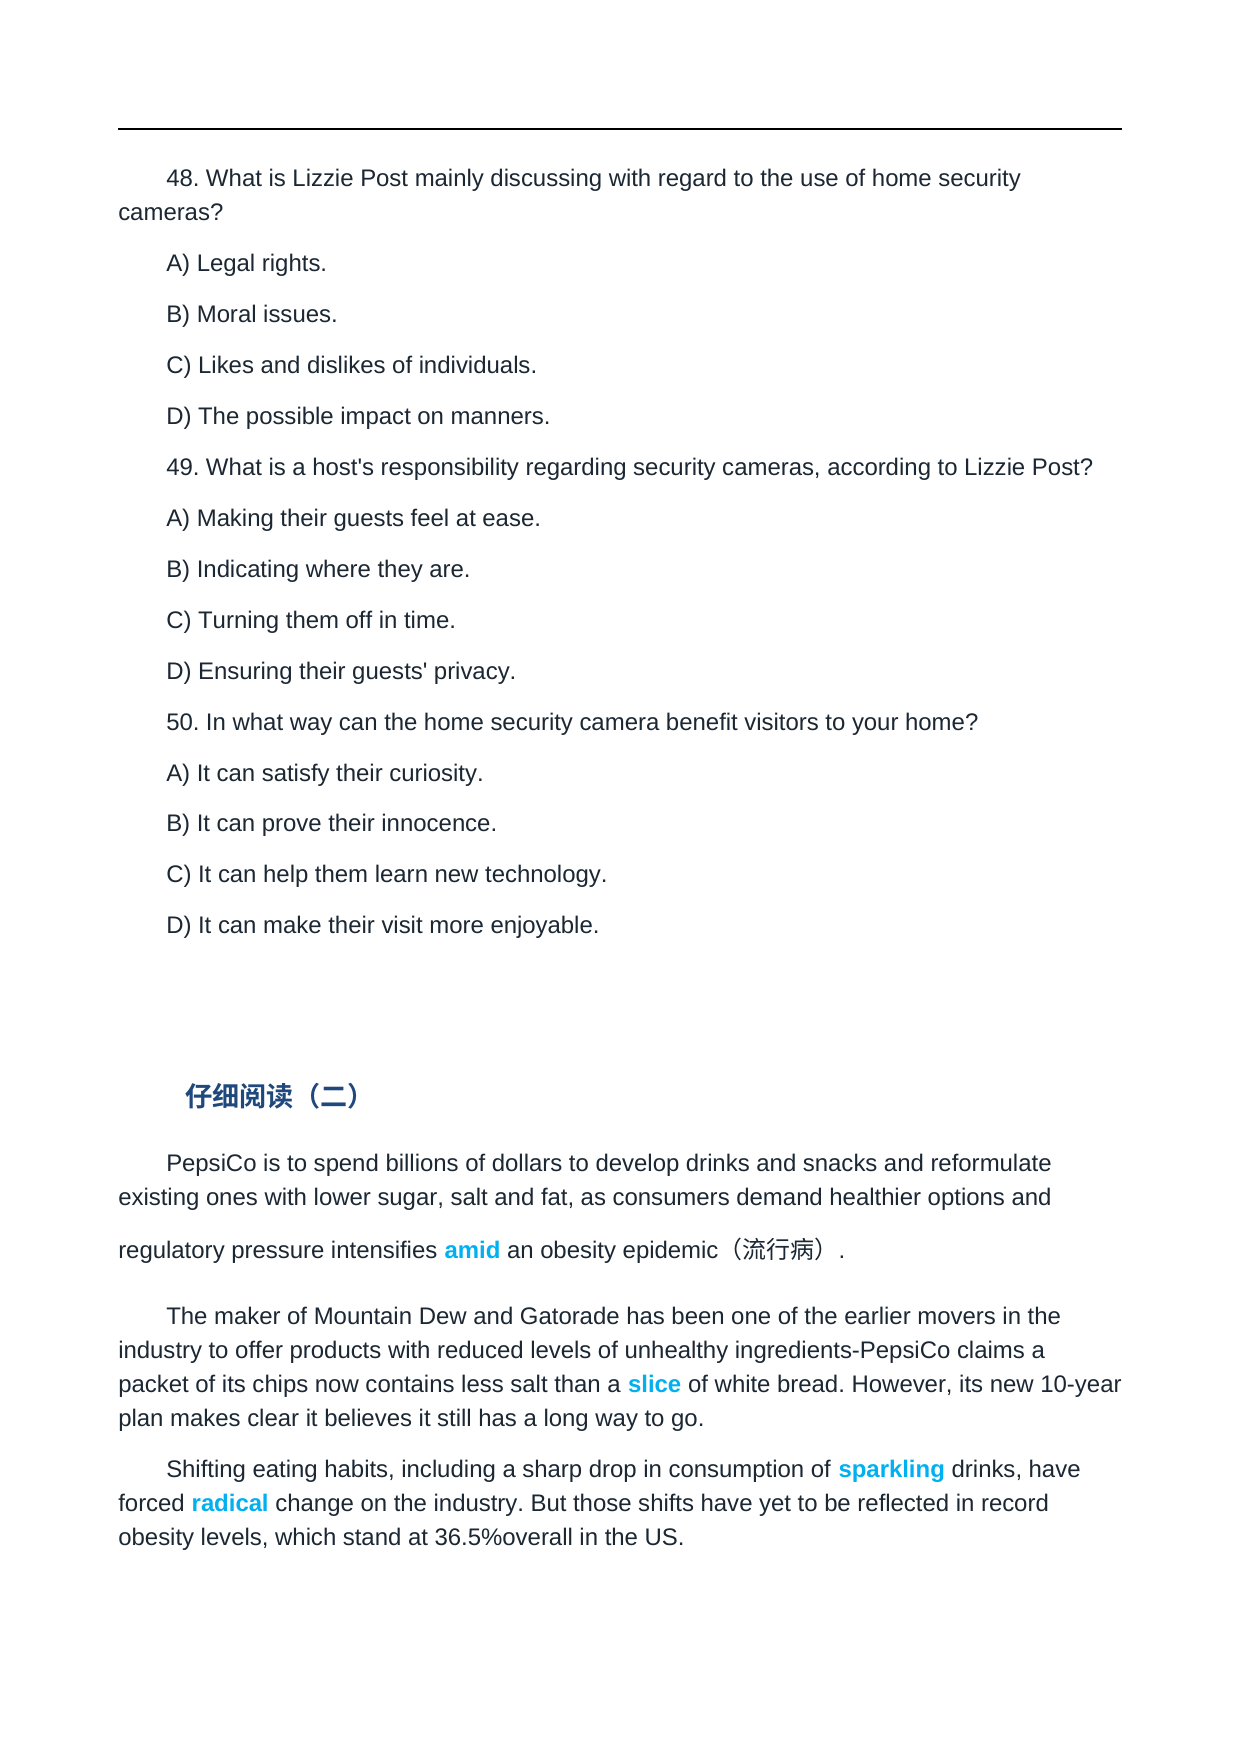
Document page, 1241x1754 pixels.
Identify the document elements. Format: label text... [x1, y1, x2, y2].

text D) It can make their visit more enjoyable. [118, 908, 1122, 942]
text A) Legal rights. [118, 246, 1122, 280]
text 49. What is a host's responsibility regarding security cameras, according to Lizzie Post? [118, 450, 1122, 484]
text A) It can satisfy their curiosity. [118, 755, 1122, 789]
text PepsiCo is to spend billions of dollars to develop drinks and snacks and reformulate existing ones with lower sugar, salt and fat, as consumers demand healthier options and regulatory pressure intensifies amid an obesity epidemic（流行病）. [118, 1146, 1122, 1282]
subtitle 仔细阅读（二） [118, 1061, 1122, 1129]
text B) Moral issues. [118, 297, 1122, 331]
text D) Ensuring their guests' privacy. [118, 653, 1122, 687]
text Shifting eating habits, including a sharp drop in consumption of sparkling drinks, have forced radical change on the industry. But those shifts have yet to be reflected in record obesity levels, which stand at 36.5%overall in the US. [118, 1451, 1122, 1553]
text C) Likes and dislikes of individuals. [118, 348, 1122, 382]
text A) Making their guests feel at ease. [118, 501, 1122, 534]
text 48. What is Lizzie Post mainly discussing with regard to the use of home security cameras? [118, 161, 1122, 229]
text D) The possible impact on manners. [118, 399, 1122, 433]
text B) Indicating where they are. [118, 552, 1122, 586]
text 50. In what way can the home security camera benefit visitors to your home? [118, 704, 1122, 738]
text C) Turning them off in time. [118, 602, 1122, 636]
text C) It can help them learn new technology. [118, 857, 1122, 891]
text The maker of Mountain Dew and Gatorade has been one of the earlier movers in the industry to offer products with reduced levels of unhealthy ingredients-PepsiCo claims a packet of its chips now contains less salt than a slice of white bread. However, its new 10-year plan makes clear it believes it still has a long way to go. [118, 1299, 1122, 1434]
text B) It can prove their innocence. [118, 806, 1122, 840]
